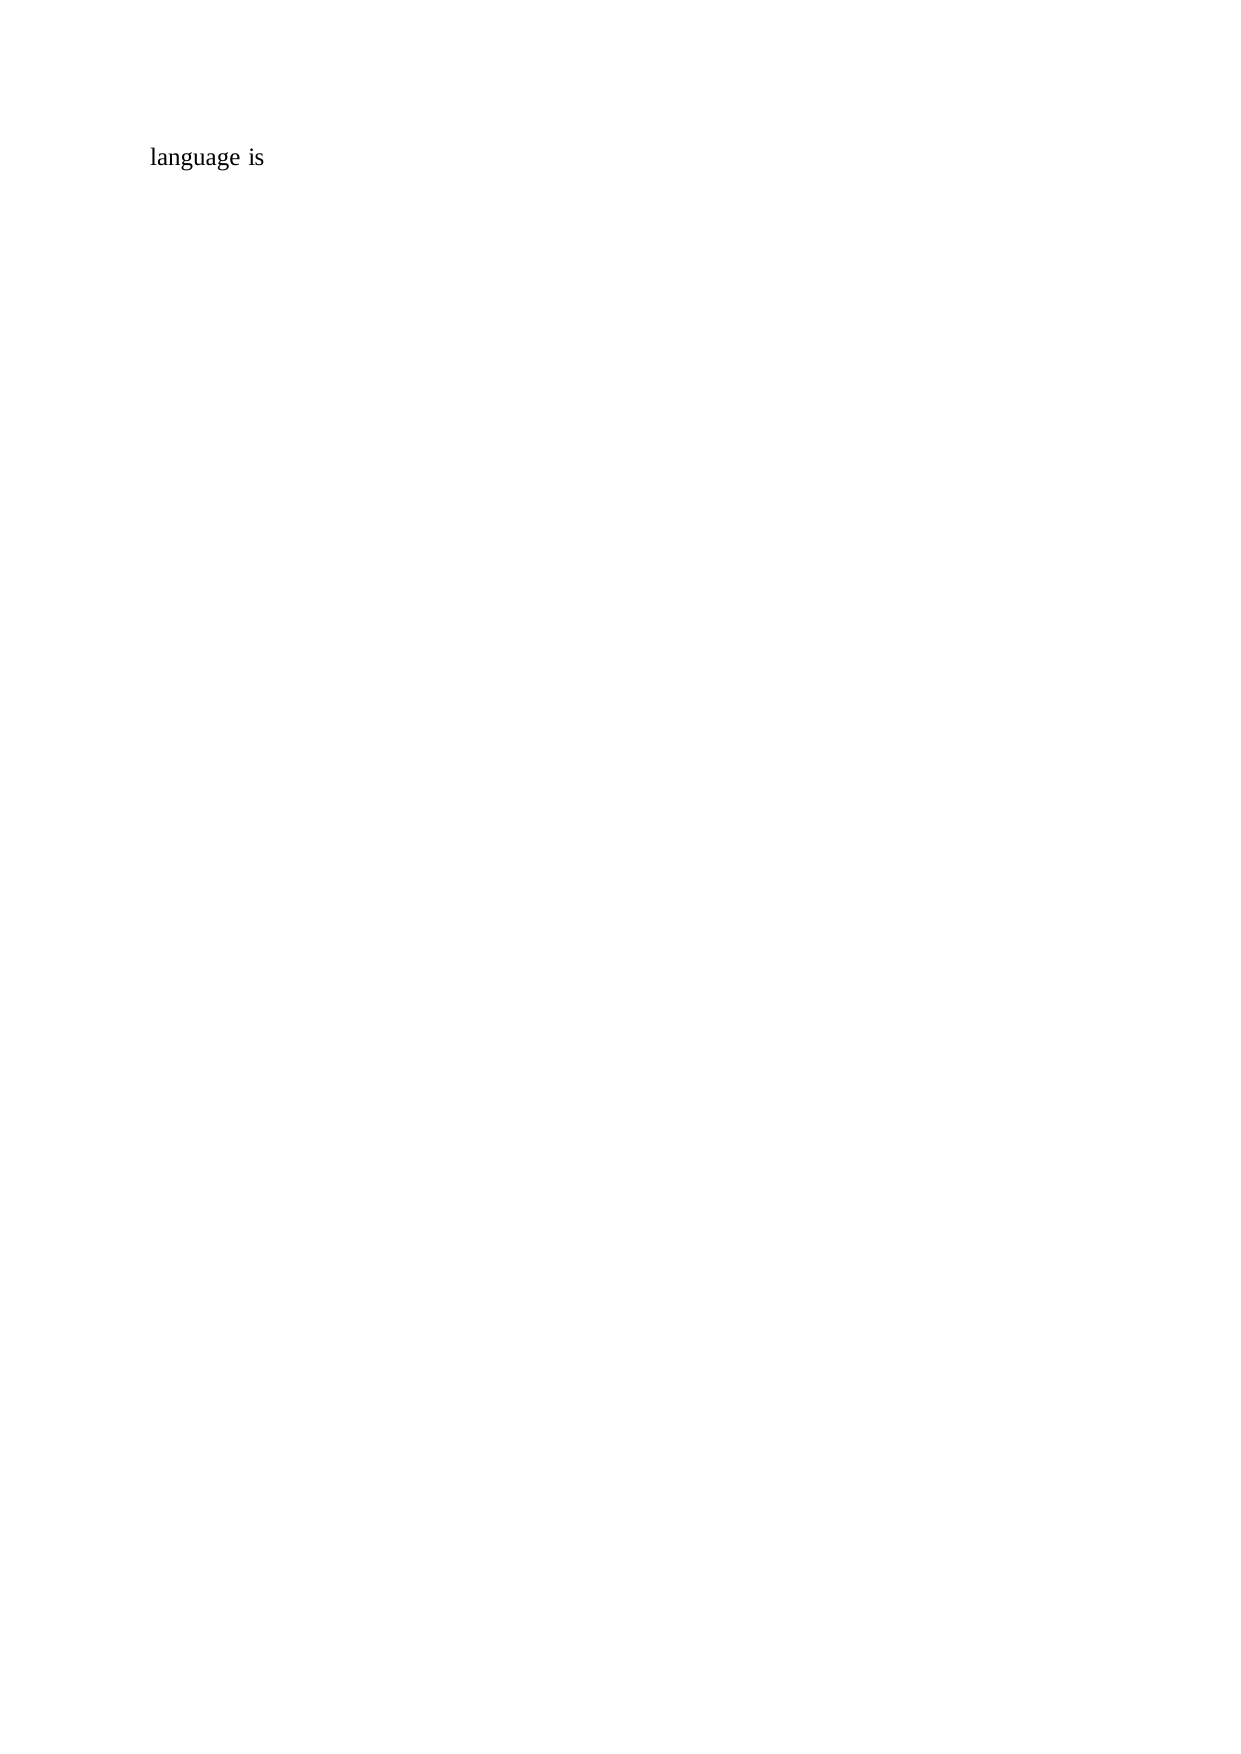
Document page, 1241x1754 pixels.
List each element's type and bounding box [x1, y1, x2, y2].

text [150, 142, 1091, 170]
